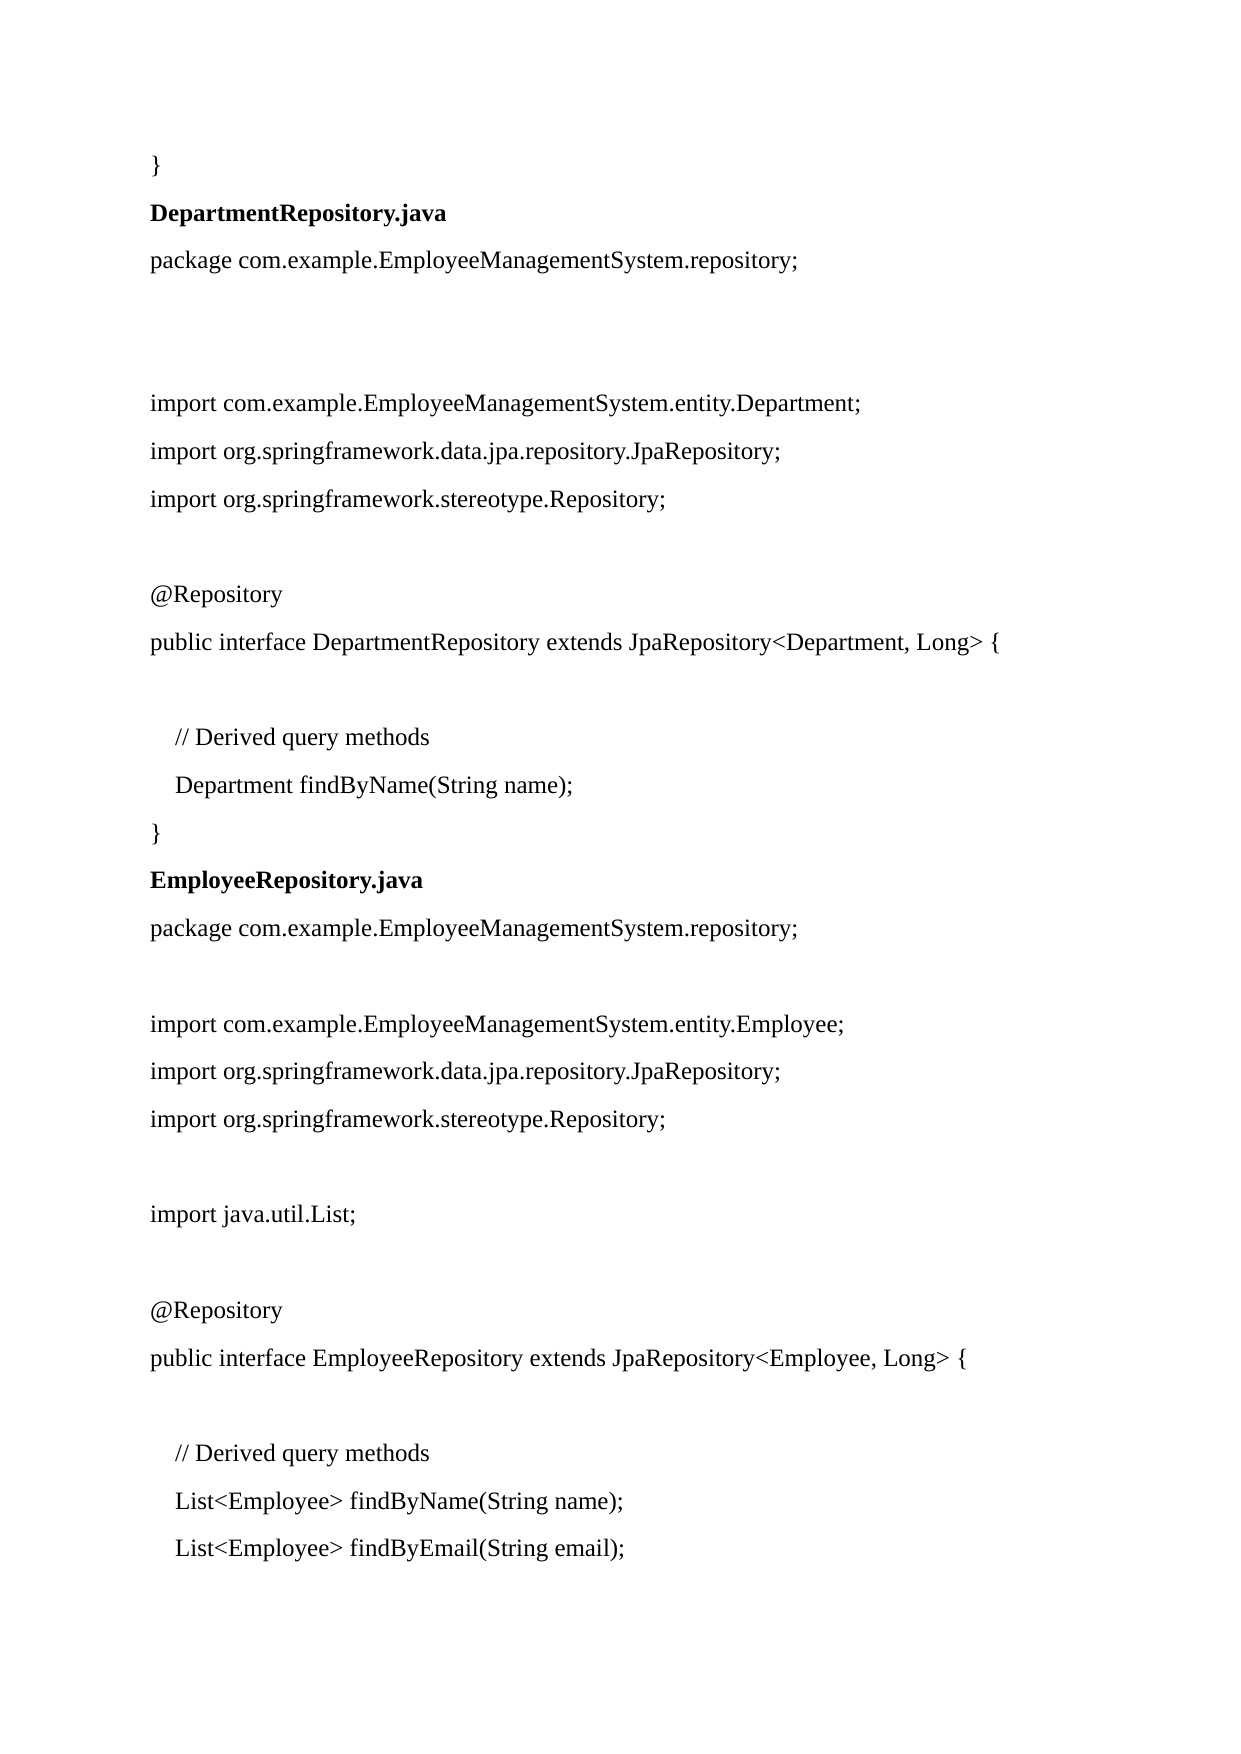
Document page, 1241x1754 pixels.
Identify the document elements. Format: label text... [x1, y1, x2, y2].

text public interface EmployeeRepository extends JpaRepository<Employee, Long> { [150, 1343, 1090, 1371]
text @Repository [150, 579, 1090, 608]
text // Derived query methods [150, 722, 1090, 751]
text import org.springframework.stereotype.Repository; [150, 1104, 1090, 1133]
text @Repository [150, 1295, 1090, 1324]
text } [150, 150, 1090, 179]
text Department findByName(String name); [150, 770, 1090, 799]
text public interface DepartmentRepository extends JpaRepository<Department, Long> { [150, 627, 1090, 656]
text import com.example.EmployeeManagementSystem.entity.Department; [150, 388, 1090, 417]
text EmployeeRepository.java [150, 866, 1090, 894]
text import java.util.List; [150, 1199, 1090, 1228]
text // Derived query methods [150, 1438, 1090, 1467]
text package com.example.EmployeeManagementSystem.repository; [150, 245, 1090, 274]
text import org.springframework.data.jpa.repository.JpaRepository; [150, 1056, 1090, 1085]
text import org.springframework.stereotype.Repository; [150, 484, 1090, 513]
text DepartmentRepository.java [150, 198, 1090, 226]
text import com.example.EmployeeManagementSystem.entity.Employee; [150, 1009, 1090, 1037]
text } [150, 818, 1090, 847]
text List<Employee> findByEmail(String email); [150, 1533, 1090, 1562]
text package com.example.EmployeeManagementSystem.repository; [150, 913, 1090, 942]
text List<Employee> findByName(String name); [150, 1486, 1090, 1514]
text import org.springframework.data.jpa.repository.JpaRepository; [150, 436, 1090, 465]
